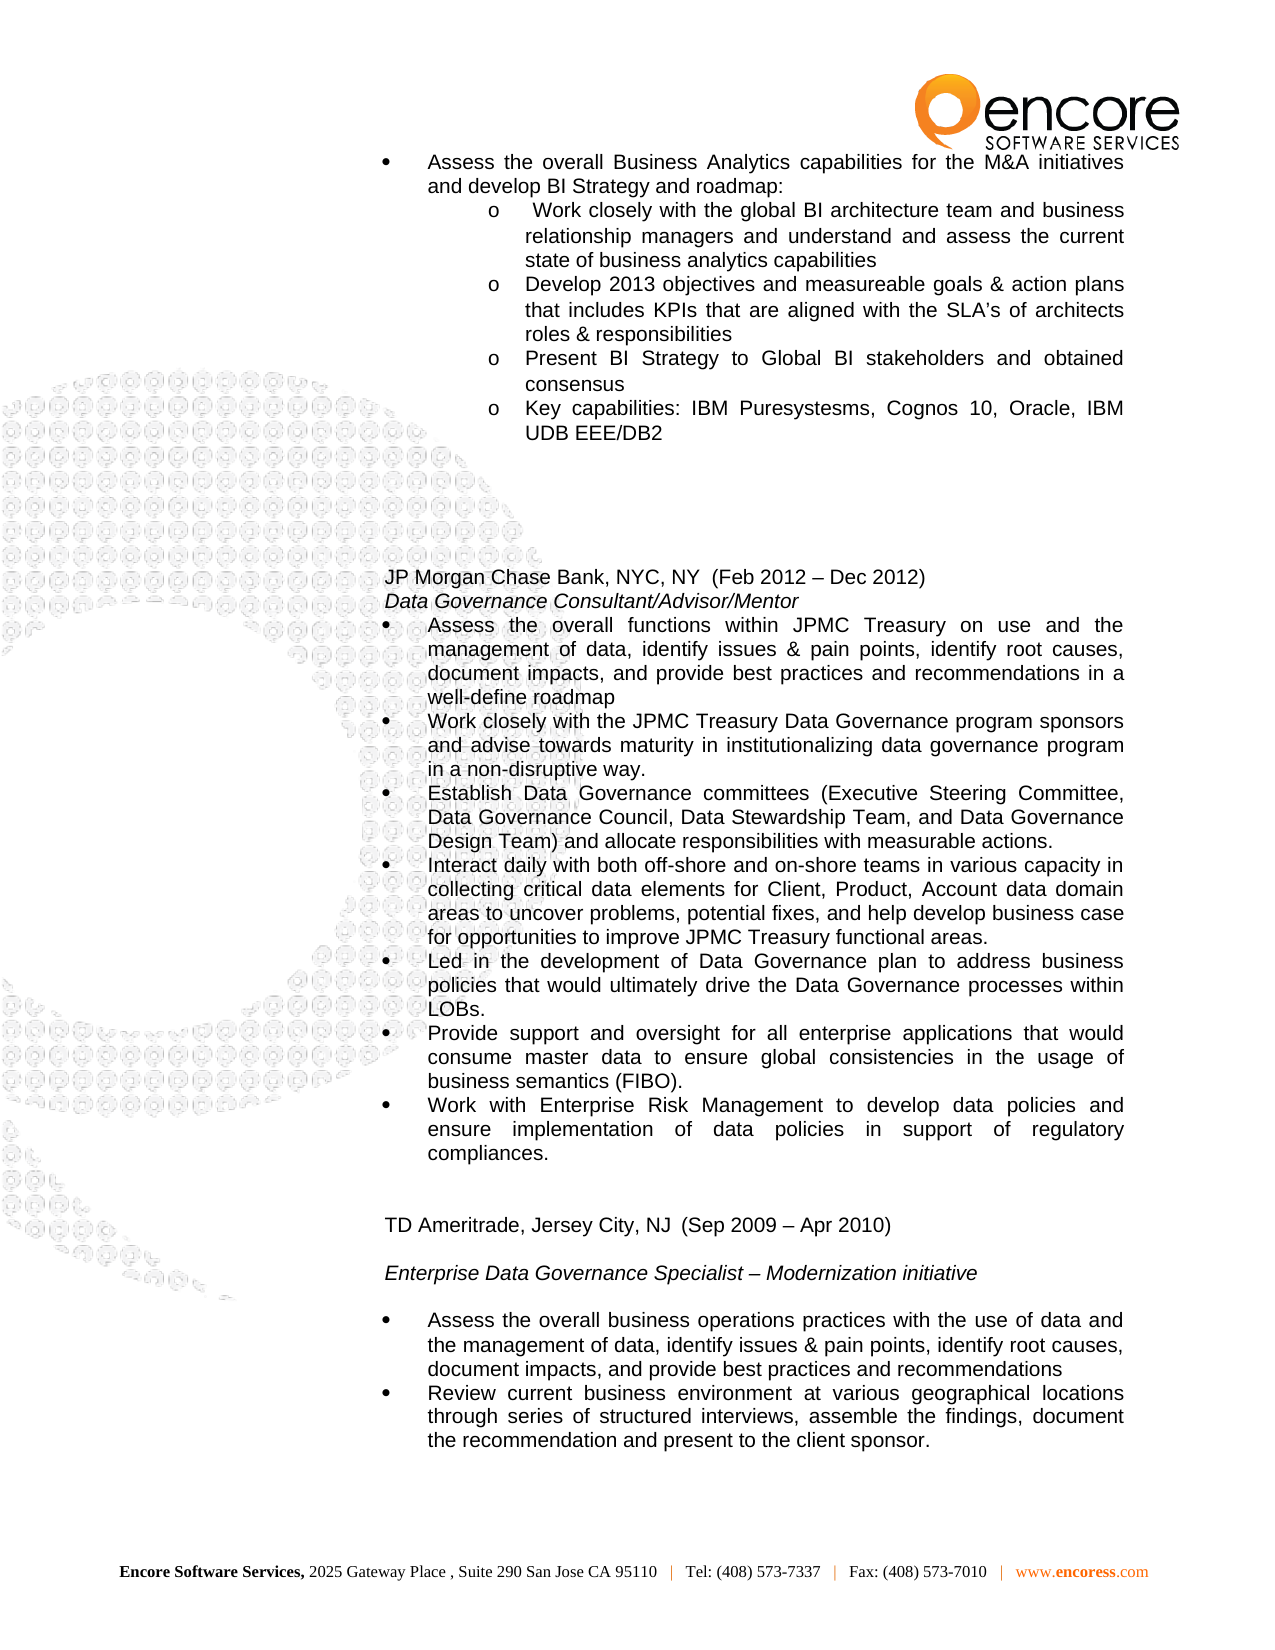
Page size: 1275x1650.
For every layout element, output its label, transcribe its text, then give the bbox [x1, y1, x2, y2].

text Enterprise Data Governance Specialist – Modernization initiative [375, 1260, 1125, 1284]
text JP Morgan Chase Bank, NYC, NY (Feb 2012 – Dec 2012) [375, 565, 1125, 589]
list Develop 2013 objectives and measureable goals & action plans that includes KPIs that are aligned with the SLA’s of architects roles & responsibilities [487, 272, 1125, 346]
text Data Governance Consultant/Advisor/Mentor [375, 589, 1125, 613]
picture [0, 349, 607, 1311]
list Led in the development of Data Governance plan to address business policies that would ultimately drive the Data Governance processes within LOBs. [382, 949, 1125, 1021]
list Work closely with the JPMC Treasury Data Governance program sponsors and advise towards maturity in institutionalizing data governance program in a non-disruptive way. [382, 709, 1125, 781]
list Establish Data Governance committees (Executive Steering Committee, Data Governance Council, Data Stewardship Team, and Data Governance Design Team) and allocate responsibilities with measurable actions. [382, 781, 1125, 853]
list Work with Enterprise Risk Management to develop data policies and ensure implementation of data policies in support of regulatory compliances. [382, 1093, 1125, 1164]
list Review current business environment at various geographical locations through series of structured interviews, assemble the findings, document the recommendation and present to the client sponsor. [382, 1380, 1125, 1452]
picture [911, 71, 1186, 154]
list Work closely with the global BI architecture team and business relationship managers and understand and assess the current state of business analytics capabilities [487, 198, 1125, 272]
list Provide support and oversight for all enterprise applications that would consume master data to ensure global consistencies in the usage of business semantics (FIBO). [382, 1021, 1125, 1093]
list Assess the overall functions within JPMC Treasury on use and the management of data, identify issues & pain points, identify root causes, document impacts, and provide best practices and recommendations in a well-define roadmap [382, 613, 1125, 709]
list Present BI Strategy to Global BI stakeholders and obtained consensus [487, 346, 1125, 395]
list Assess the overall Business Analytics capabilities for the M&A initiatives and develop BI Strategy and roadmap: [382, 150, 1125, 198]
text TD Ameritrade, Jersey City, NJ (Sep 2009 – Apr 2010) [375, 1212, 1125, 1260]
list Assess the overall business operations practices with the use of data and the management of data, identify issues & pain points, identify root causes, document impacts, and provide best practices and recommendations [382, 1308, 1125, 1380]
list Key capabilities: IBM Puresystesms, Cognos 10, Oracle, IBM UDB EEE/DB2 [487, 395, 1125, 445]
list Interact daily with both off-shore and on-shore teams in various capacity in collecting critical data elements for Client, Product, Account data domain areas to uncover problems, potential fixes, and help develop business case for opportunities to improve JPMC Treasury functional areas. [382, 853, 1125, 949]
